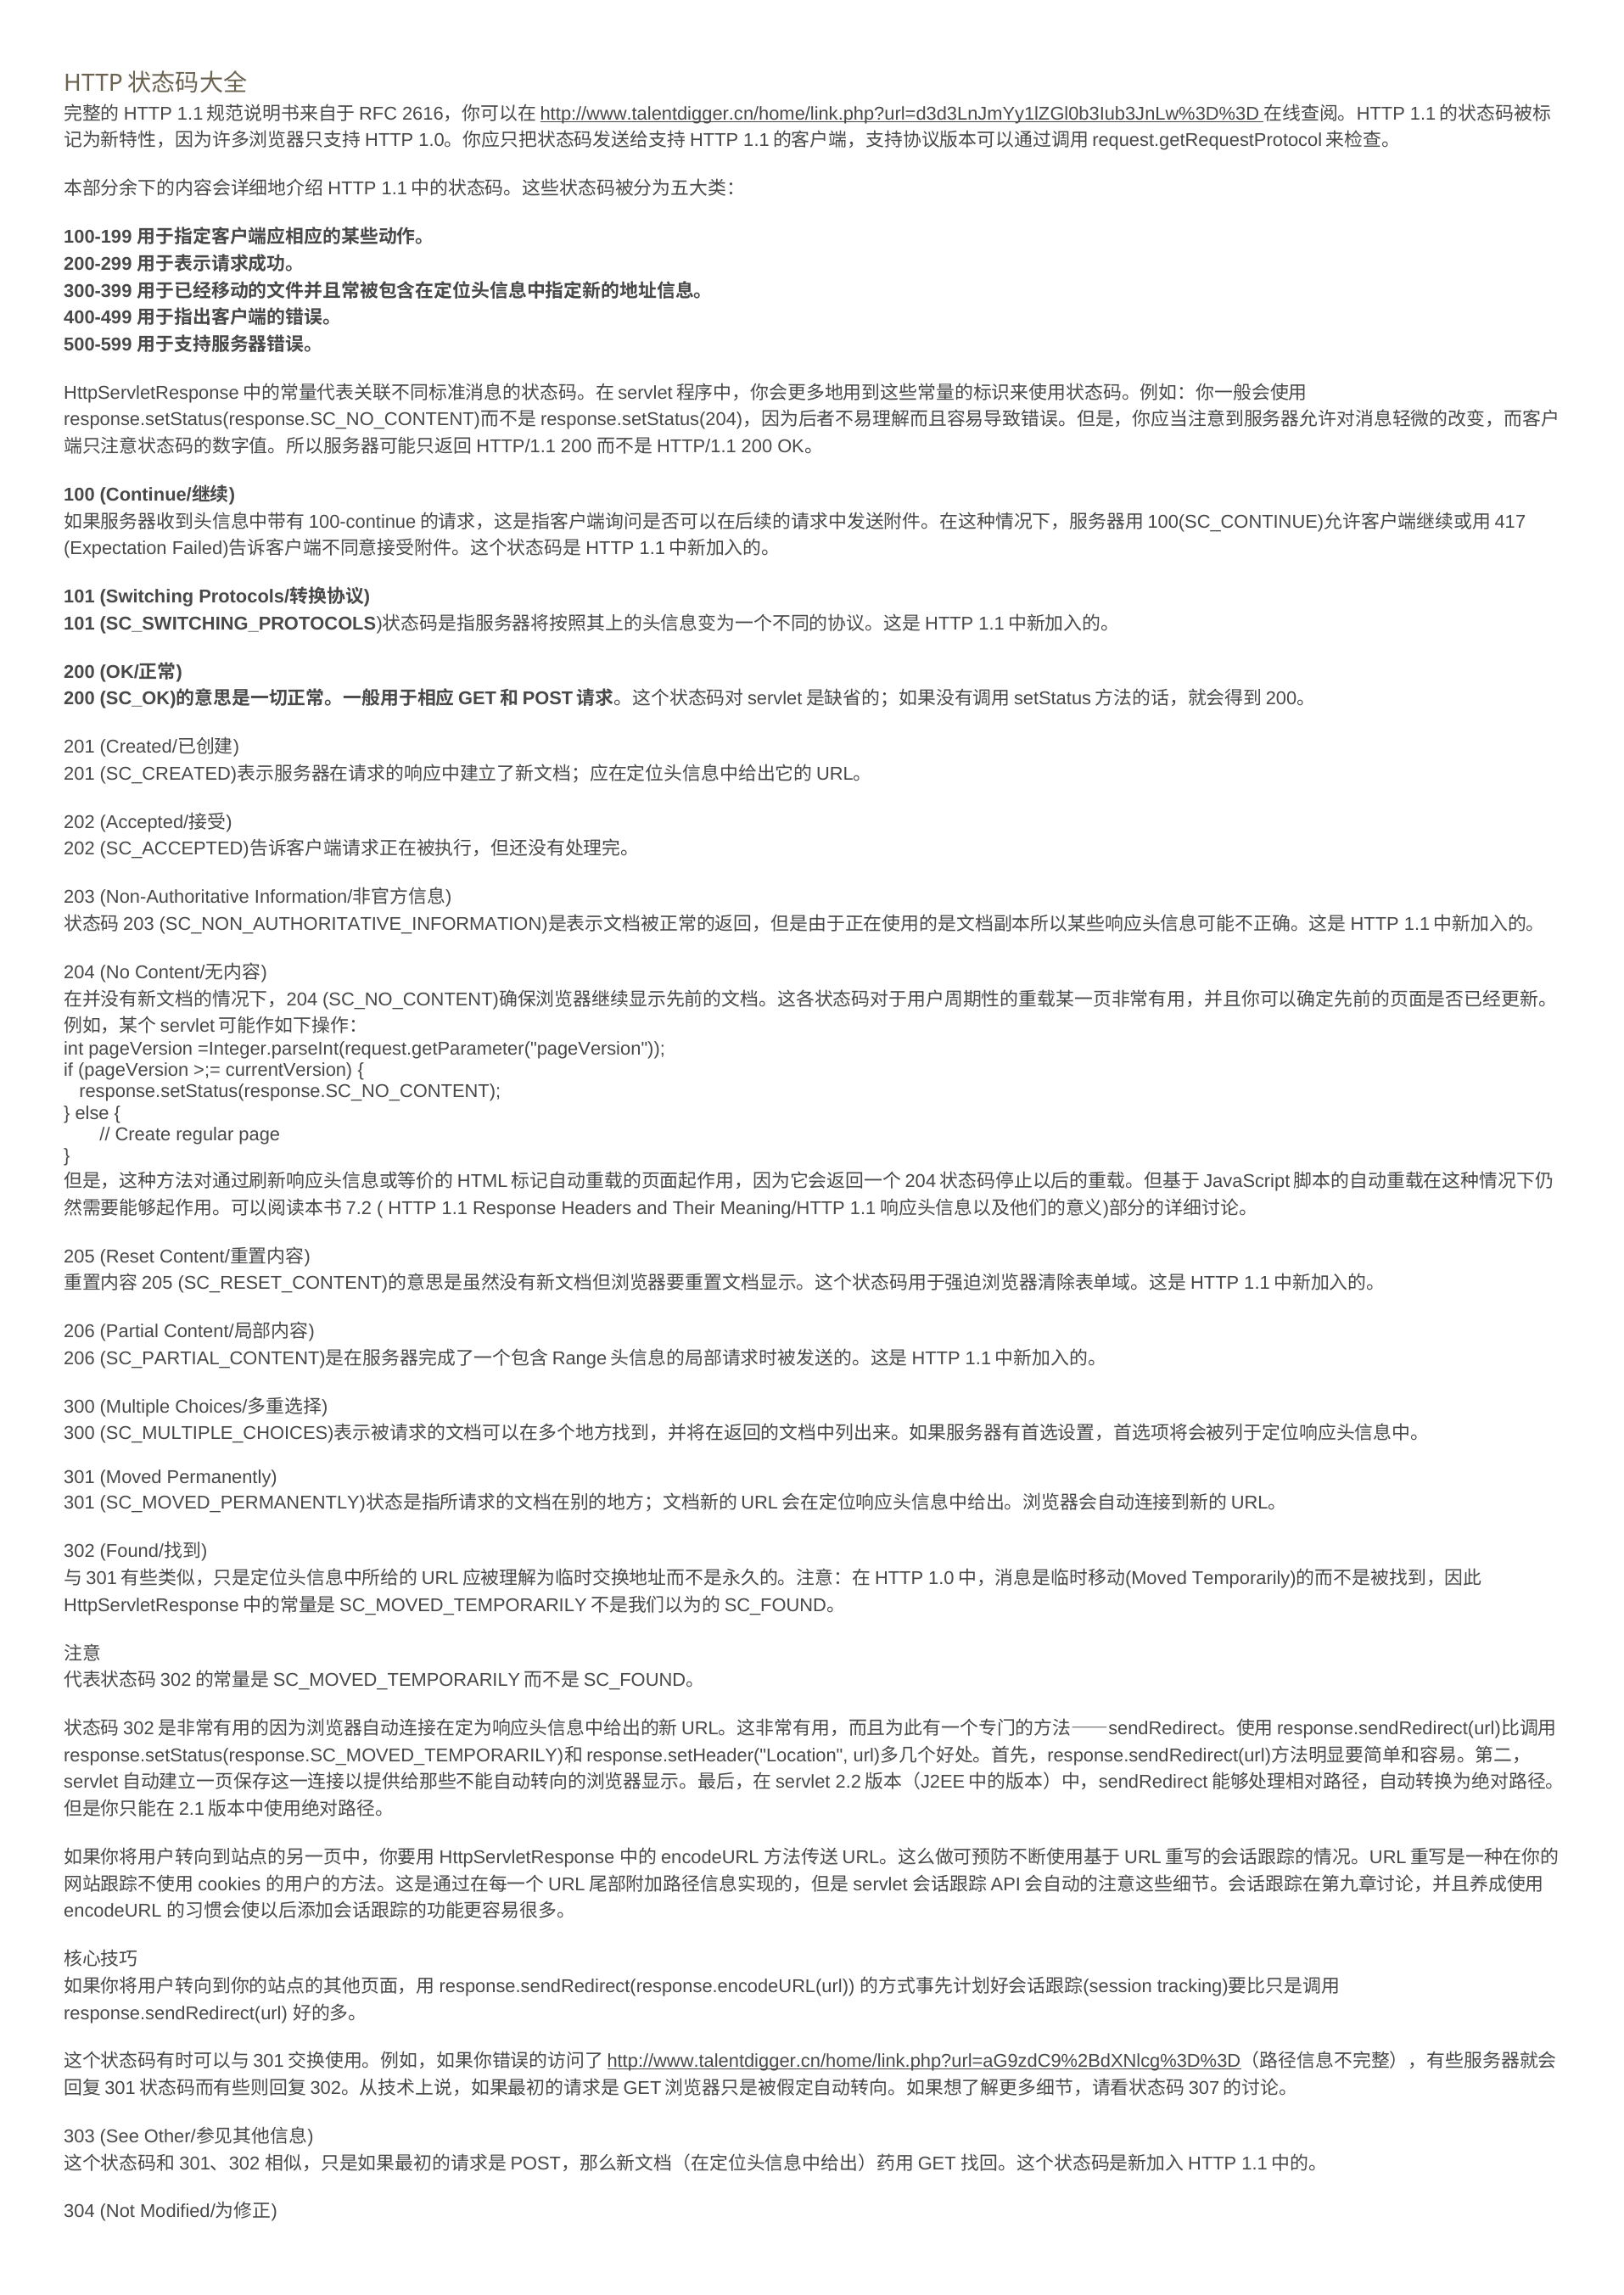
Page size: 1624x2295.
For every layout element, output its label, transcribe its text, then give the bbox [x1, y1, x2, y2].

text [64, 98, 1560, 2223]
text HTTP状态码大全 [64, 64, 1560, 98]
